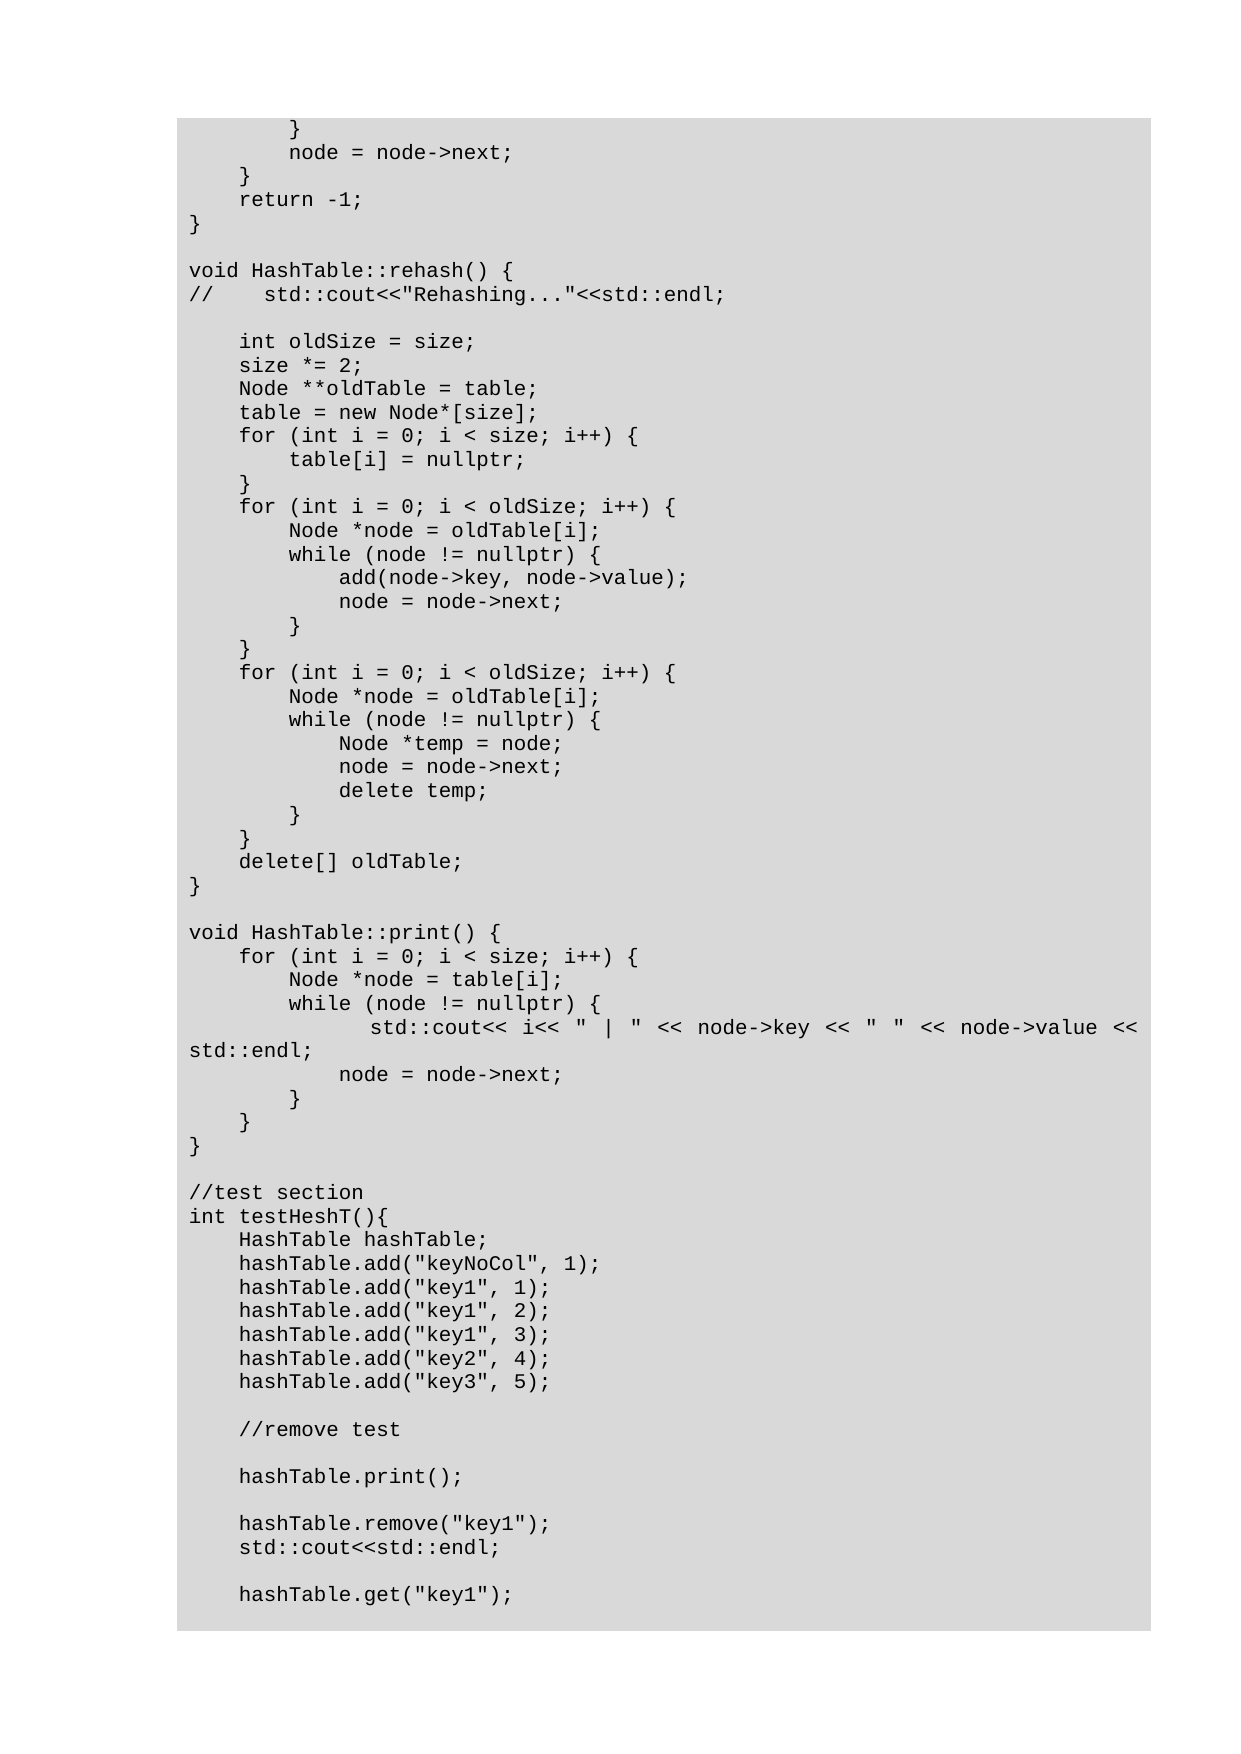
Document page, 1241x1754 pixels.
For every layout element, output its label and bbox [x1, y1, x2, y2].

table_header [177, 118, 1151, 1631]
